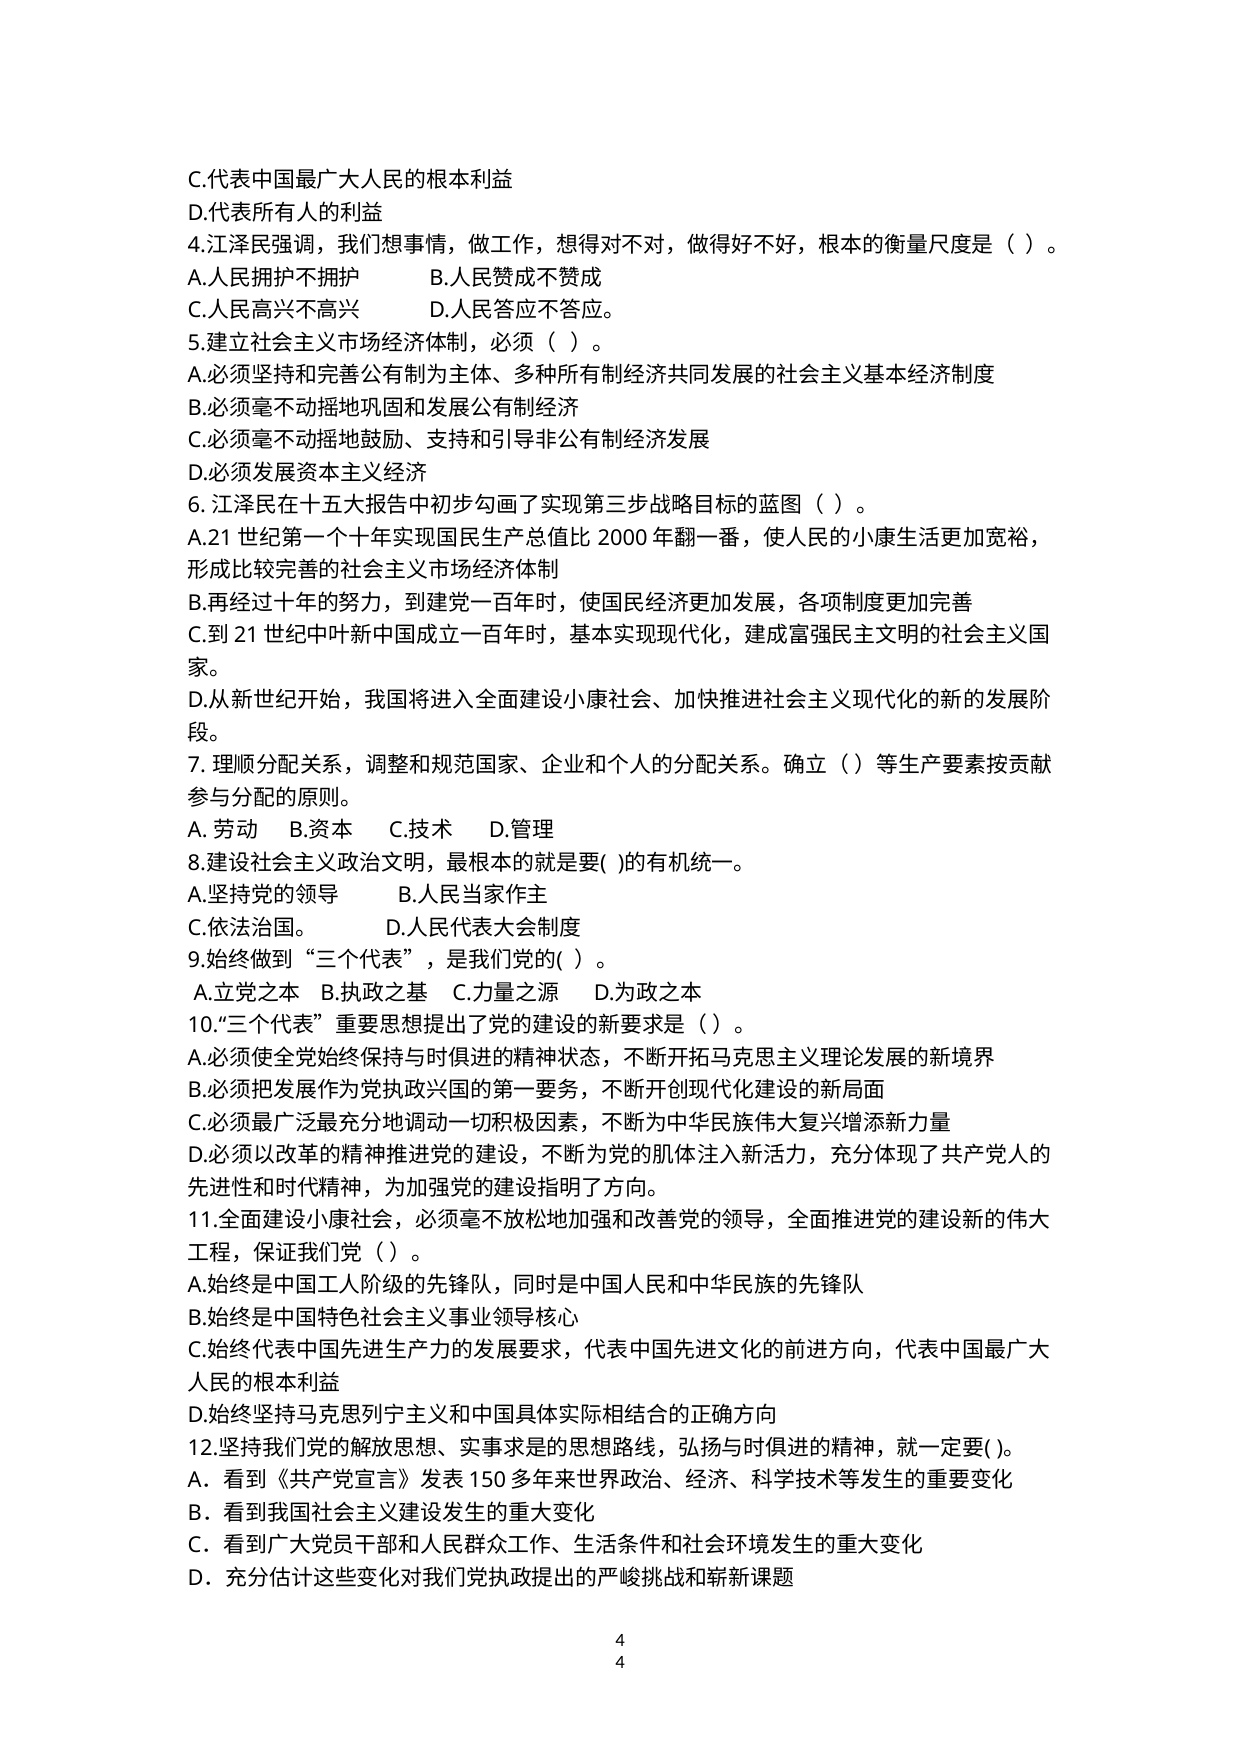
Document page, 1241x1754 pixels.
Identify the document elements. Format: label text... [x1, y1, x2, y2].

text C.代表中国最广大人民的根本利益 [187, 162, 1053, 194]
text A.坚持党的领导 B.人民当家作主 [187, 877, 1053, 909]
text C.必须最广泛最充分地调动一切积极因素，不断为中华民族伟大复兴增添新力量 [187, 1104, 1053, 1137]
text D.必须发展资本主义经济 [187, 454, 1053, 487]
text 11.全面建设小康社会，必须毫不放松地加强和改善党的领导，全面推进党的建设新的伟大工程，保证我们党（ ）。 [187, 1202, 1053, 1267]
text 9.始终做到“三个代表”，是我们党的( ）。 [187, 942, 1053, 974]
text C.必须毫不动摇地鼓励、支持和引导非公有制经济发展 [187, 422, 1053, 454]
text 6. 江泽民在十五大报告中初步勾画了实现第三步战略目标的蓝图（ ）。 [187, 487, 1053, 519]
text C.人民高兴不高兴 D.人民答应不答应。 [187, 292, 1053, 324]
text 8.建设社会主义政治文明，最根本的就是要( )的有机统一。 [187, 844, 1053, 877]
text B.始终是中国特色社会主义事业领导核心 [187, 1299, 1053, 1332]
text A.立党之本 B.执政之基 C.力量之源 D.为政之本 [187, 974, 1053, 1007]
text B．看到我国社会主义建设发生的重大变化 [187, 1494, 1053, 1527]
text D.始终坚持马克思列宁主义和中国具体实际相结合的正确方向 [187, 1397, 1053, 1429]
text B.再经过十年的努力，到建党一百年时，使国民经济更加发展，各项制度更加完善 [187, 584, 1053, 617]
text C.到21世纪中叶新中国成立一百年时，基本实现现代化，建成富强民主文明的社会主义国家。 [187, 617, 1053, 682]
text A. 劳动 B.资本 C.技术 D.管理 [187, 812, 1053, 844]
text 5.建立社会主义市场经济体制，必须（ ）。 [187, 324, 1053, 357]
text 4.江泽民强调，我们想事情，做工作，想得对不对，做得好不好，根本的衡量尺度是（ ）。 [187, 227, 1053, 259]
text A.必须坚持和完善公有制为主体、多种所有制经济共同发展的社会主义基本经济制度 [187, 357, 1053, 389]
text 12.坚持我们党的解放思想、实事求是的思想路线，弘扬与时俱进的精神，就一定要( )。 [187, 1429, 1053, 1462]
text A.始终是中国工人阶级的先锋队，同时是中国人民和中华民族的先锋队 [187, 1267, 1053, 1299]
text 7. 理顺分配关系，调整和规范国家、企业和个人的分配关系。确立（ ）等生产要素按贡献参与分配的原则。 [187, 747, 1053, 812]
text A.人民拥护不拥护 B.人民赞成不赞成 [187, 259, 1053, 292]
text A.必须使全党始终保持与时俱进的精神状态，不断开拓马克思主义理论发展的新境界 [187, 1039, 1053, 1072]
text D.从新世纪开始，我国将进入全面建设小康社会、加快推进社会主义现代化的新的发展阶段。 [187, 682, 1053, 747]
text A.21世纪第一个十年实现国民生产总值比2000年翻一番，使人民的小康生活更加宽裕，形成比较完善的社会主义市场经济体制 [187, 519, 1053, 584]
text 10.“三个代表”重要思想提出了党的建设的新要求是（ ）。 [187, 1007, 1053, 1039]
text A．看到《共产党宣言》发表150多年来世界政治、经济、科学技术等发生的重要变化 [187, 1462, 1053, 1494]
text C.依法治国。 D.人民代表大会制度 [187, 909, 1053, 942]
text D．充分估计这些变化对我们党执政提出的严峻挑战和崭新课题 [187, 1559, 1053, 1592]
text B.必须把发展作为党执政兴国的第一要务，不断开创现代化建设的新局面 [187, 1072, 1053, 1104]
text C.始终代表中国先进生产力的发展要求，代表中国先进文化的前进方向，代表中国最广大人民的根本利益 [187, 1332, 1053, 1397]
text C．看到广大党员干部和人民群众工作、生活条件和社会环境发生的重大变化 [187, 1527, 1053, 1559]
text B.必须毫不动摇地巩固和发展公有制经济 [187, 389, 1053, 422]
text D.必须以改革的精神推进党的建设，不断为党的肌体注入新活力，充分体现了共产党人的先进性和时代精神，为加强党的建设指明了方向。 [187, 1137, 1053, 1202]
text D.代表所有人的利益 [187, 194, 1053, 227]
